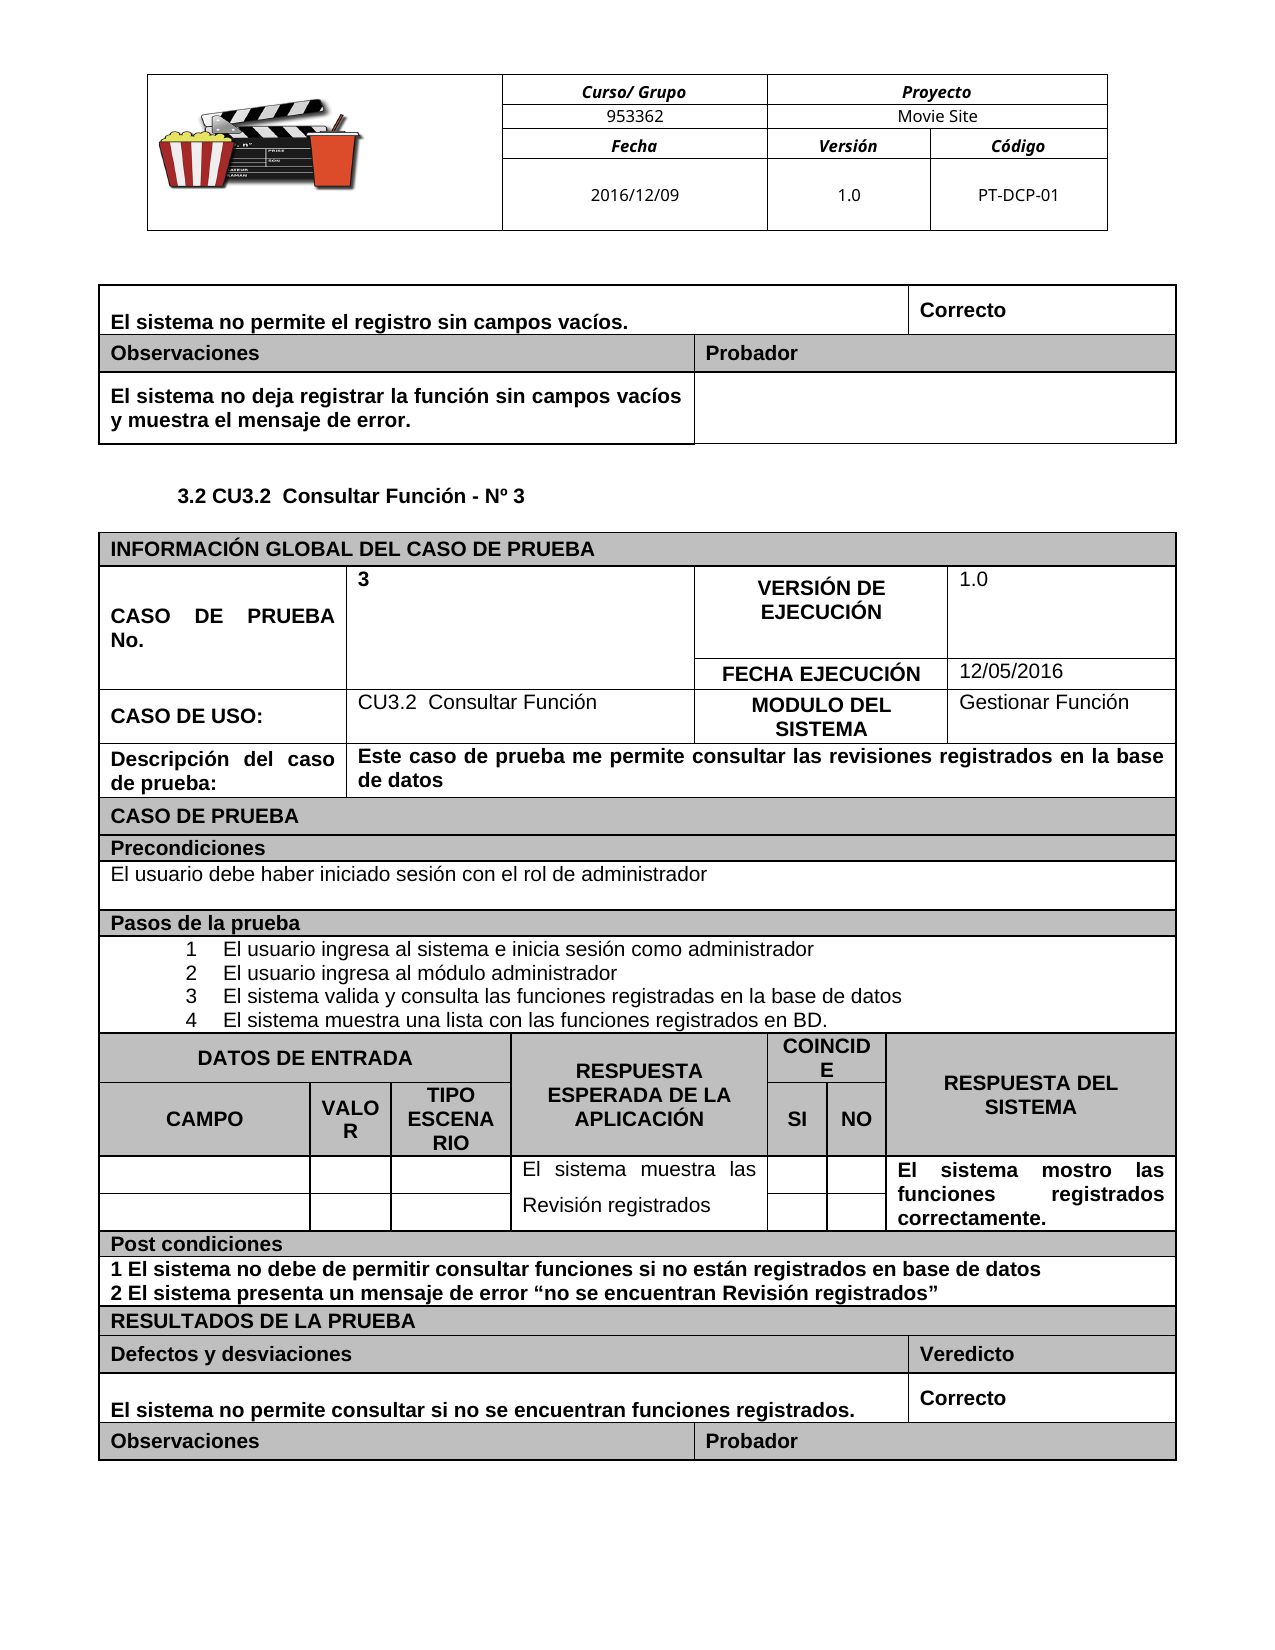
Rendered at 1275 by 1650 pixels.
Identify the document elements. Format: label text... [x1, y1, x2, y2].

table_cell VALOR [311, 1083, 390, 1155]
picture [158, 74, 368, 208]
table_cell CAMPO [100, 1083, 309, 1155]
table_cell RESPUESTA DEL SISTEMA [887, 1034, 1175, 1155]
table_cell [828, 1194, 885, 1230]
table_cell Correcto [909, 286, 1175, 333]
table_cell CASO DE USO: [100, 690, 346, 743]
table_cell El sistema muestra las Revisión registrados [512, 1157, 767, 1230]
table_cell [695, 373, 1175, 443]
table_cell Post condiciones [100, 1232, 1175, 1256]
table_cell Probador [695, 335, 1175, 371]
table_cell [100, 1157, 309, 1193]
table_cell 3 [347, 567, 694, 689]
table_cell Gestionar Función [948, 690, 1175, 743]
table_cell FECHA EJECUCIÓN [695, 659, 947, 689]
table_cell [768, 1194, 826, 1230]
table_cell COINCIDE [768, 1034, 885, 1082]
table_cell Descripción del caso de prueba: [100, 744, 346, 797]
table_cell RESULTADOS DE LA PRUEBA [100, 1307, 1175, 1335]
table_cell [311, 1157, 390, 1193]
table_header INFORMACIÓN GLOBAL DEL CASO DE PRUEBA [100, 533, 1175, 565]
table_cell DATOS DE ENTRADA [100, 1034, 510, 1082]
table_cell RESPUESTA ESPERADA DE LA APLICACIÓN [512, 1034, 767, 1155]
table_cell [100, 1194, 309, 1230]
table_cell Defectos y desviaciones [100, 1336, 908, 1372]
table_cell El sistema no permite consultar si no se encuentran funciones registrados. [100, 1374, 908, 1422]
table_cell El sistema no permite el registro sin campos vacíos. [100, 286, 908, 333]
table_cell NO [828, 1083, 885, 1155]
table_cell Precondiciones [100, 836, 1175, 860]
table_cell [768, 1157, 826, 1193]
table_cell 1.0 [948, 567, 1175, 657]
table_cell TIPO ESCENARIO [392, 1083, 510, 1155]
table_cell 1 El sistema no debe de permitir consultar funciones si no están registrados en base de datos 2 El sistema presenta un mensaje de error “no se encuentran Revisión registrados” [100, 1257, 1175, 1305]
table_cell Observaciones [100, 335, 694, 371]
table_cell Correcto [909, 1374, 1175, 1422]
table_cell Observaciones [100, 1423, 694, 1459]
table_cell CASO DE PRUEBA [100, 798, 1175, 834]
table_cell El sistema mostro las funciones registrados correctamente. [887, 1157, 1175, 1230]
table_cell Pasos de la prueba [100, 911, 1175, 935]
table_cell 12/05/2016 [948, 659, 1175, 689]
table_cell [392, 1194, 510, 1230]
table_cell SI [768, 1083, 826, 1155]
table_cell Veredicto [909, 1336, 1175, 1372]
table_cell [828, 1157, 885, 1193]
table_cell VERSIÓN DE EJECUCIÓN [695, 567, 947, 657]
table_cell Probador [695, 1423, 1175, 1459]
table_cell Este caso de prueba me permite consultar las revisiones registrados en la base de datos [347, 744, 1175, 797]
table_cell CASO DE PRUEBA No. [100, 567, 346, 689]
table_cell El sistema no deja registrar la función sin campos vacíos y muestra el mensaje de error. [100, 373, 694, 443]
table_cell [311, 1194, 390, 1230]
table_cell MODULO DEL SISTEMA [695, 690, 947, 743]
table_cell [392, 1157, 510, 1193]
subtitle 3.2 CU3.2 Consultar Función - Nº 3 [177, 483, 1098, 507]
table_cell El usuario ingresa al sistema e inicia sesión como administrador El usuario ingresa al módulo administrador El sistema valida y consulta las funciones registradas en la base de datos El sistema muestra una lista con las funciones registrados en BD. [100, 937, 1175, 1032]
table_cell El usuario debe haber iniciado sesión con el rol de administrador [100, 862, 1175, 909]
table_cell CU3.2 Consultar Función [347, 690, 694, 743]
